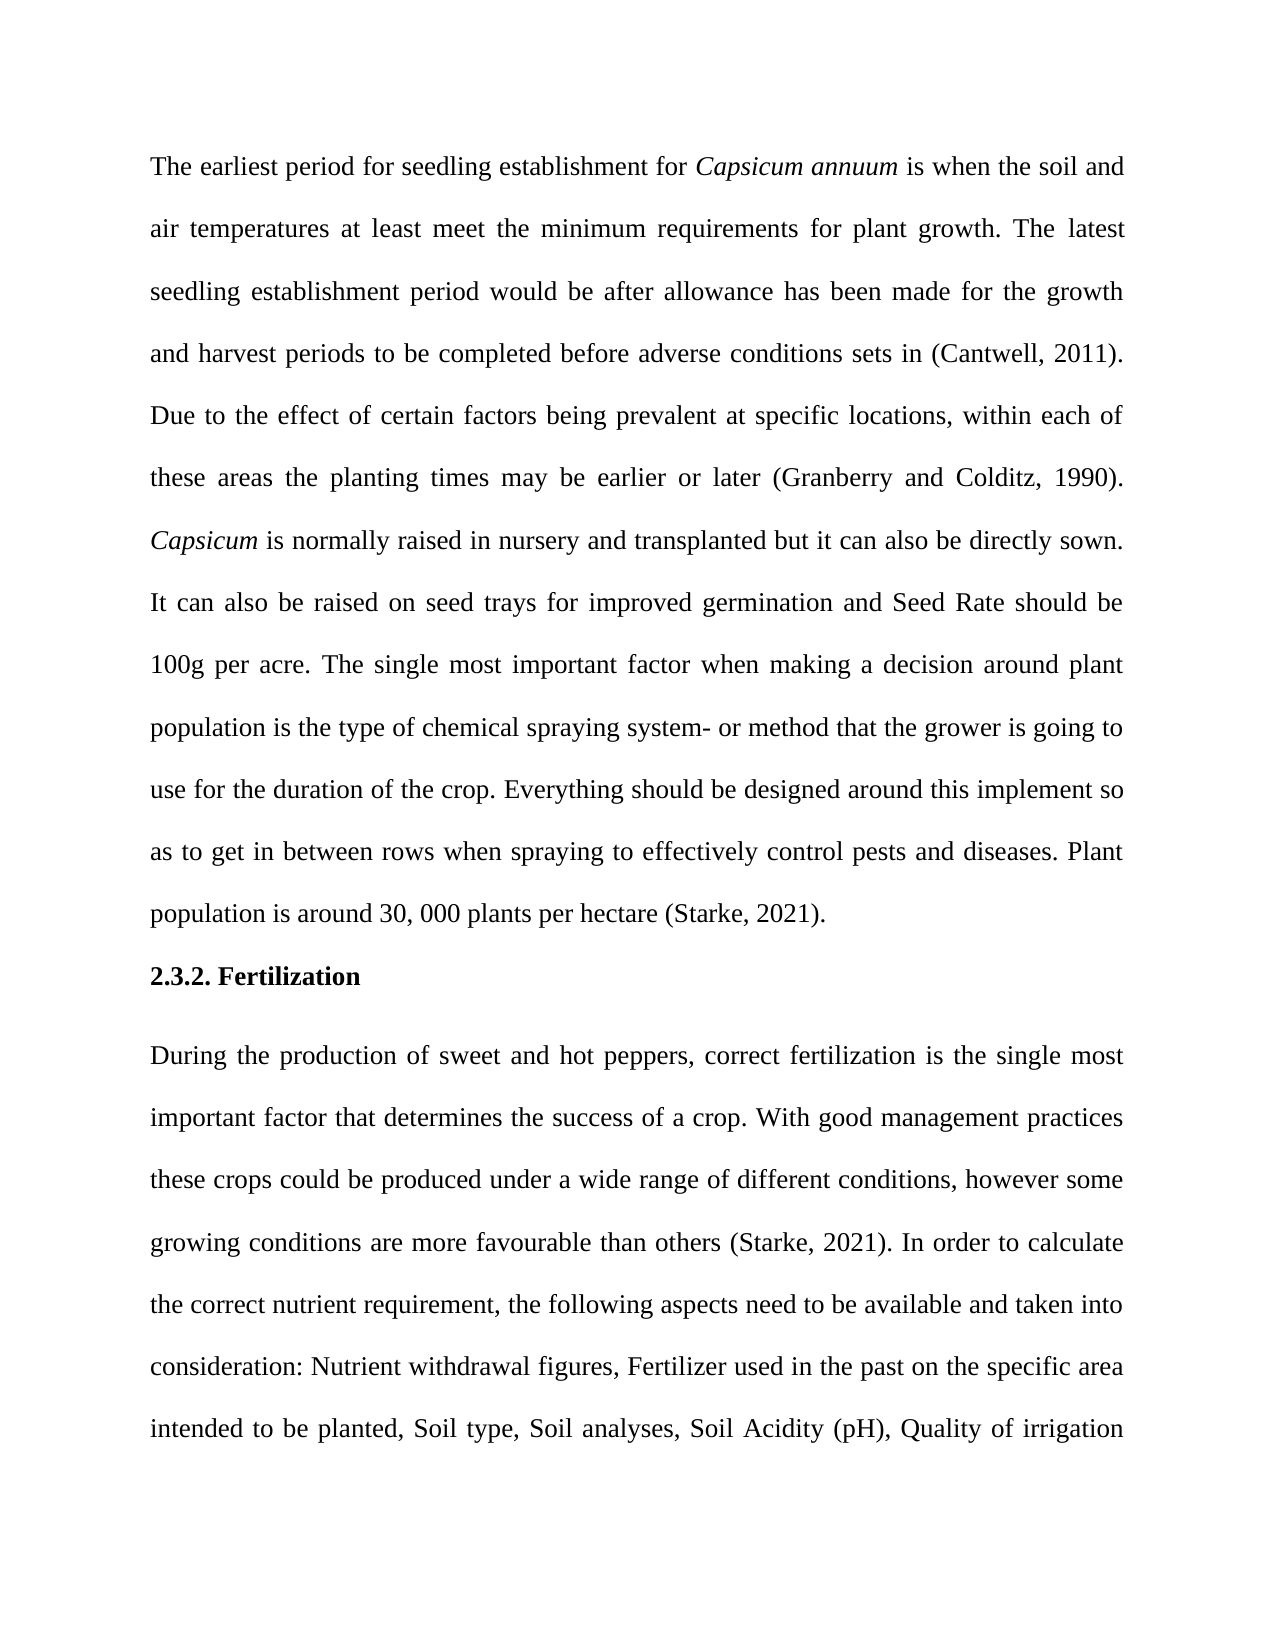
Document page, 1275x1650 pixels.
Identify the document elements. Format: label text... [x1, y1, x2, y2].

text 2.3.2. Fertilization [150, 960, 1125, 991]
text The earliest period for seedling establishment for Capsicum annuum is when the soil and air temperatures at least meet the minimum requirements for plant growth. The latest seedling establishment period would be after allowance has been made for the growth and harvest periods to be completed before adverse conditions sets in (Cantwell, 2011). Due to the effect of certain factors being prevalent at specific locations, within each of these areas the planting times may be earlier or later (Granberry and Colditz, 1990). Capsicum is normally raised in nursery and transplanted but it can also be directly sown. It can also be raised on seed trays for improved germination and Seed Rate should be 100g per acre. The single most important factor when making a decision around plant population is the type of chemical spraying system- or method that the grower is going to use for the duration of the crop. Everything should be designed around this implement so as to get in between rows when spraying to effectively control pests and diseases. Plant population is around 30, 000 plants per hectare (Starke, 2021). [150, 150, 1125, 929]
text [150, 1039, 1125, 1444]
